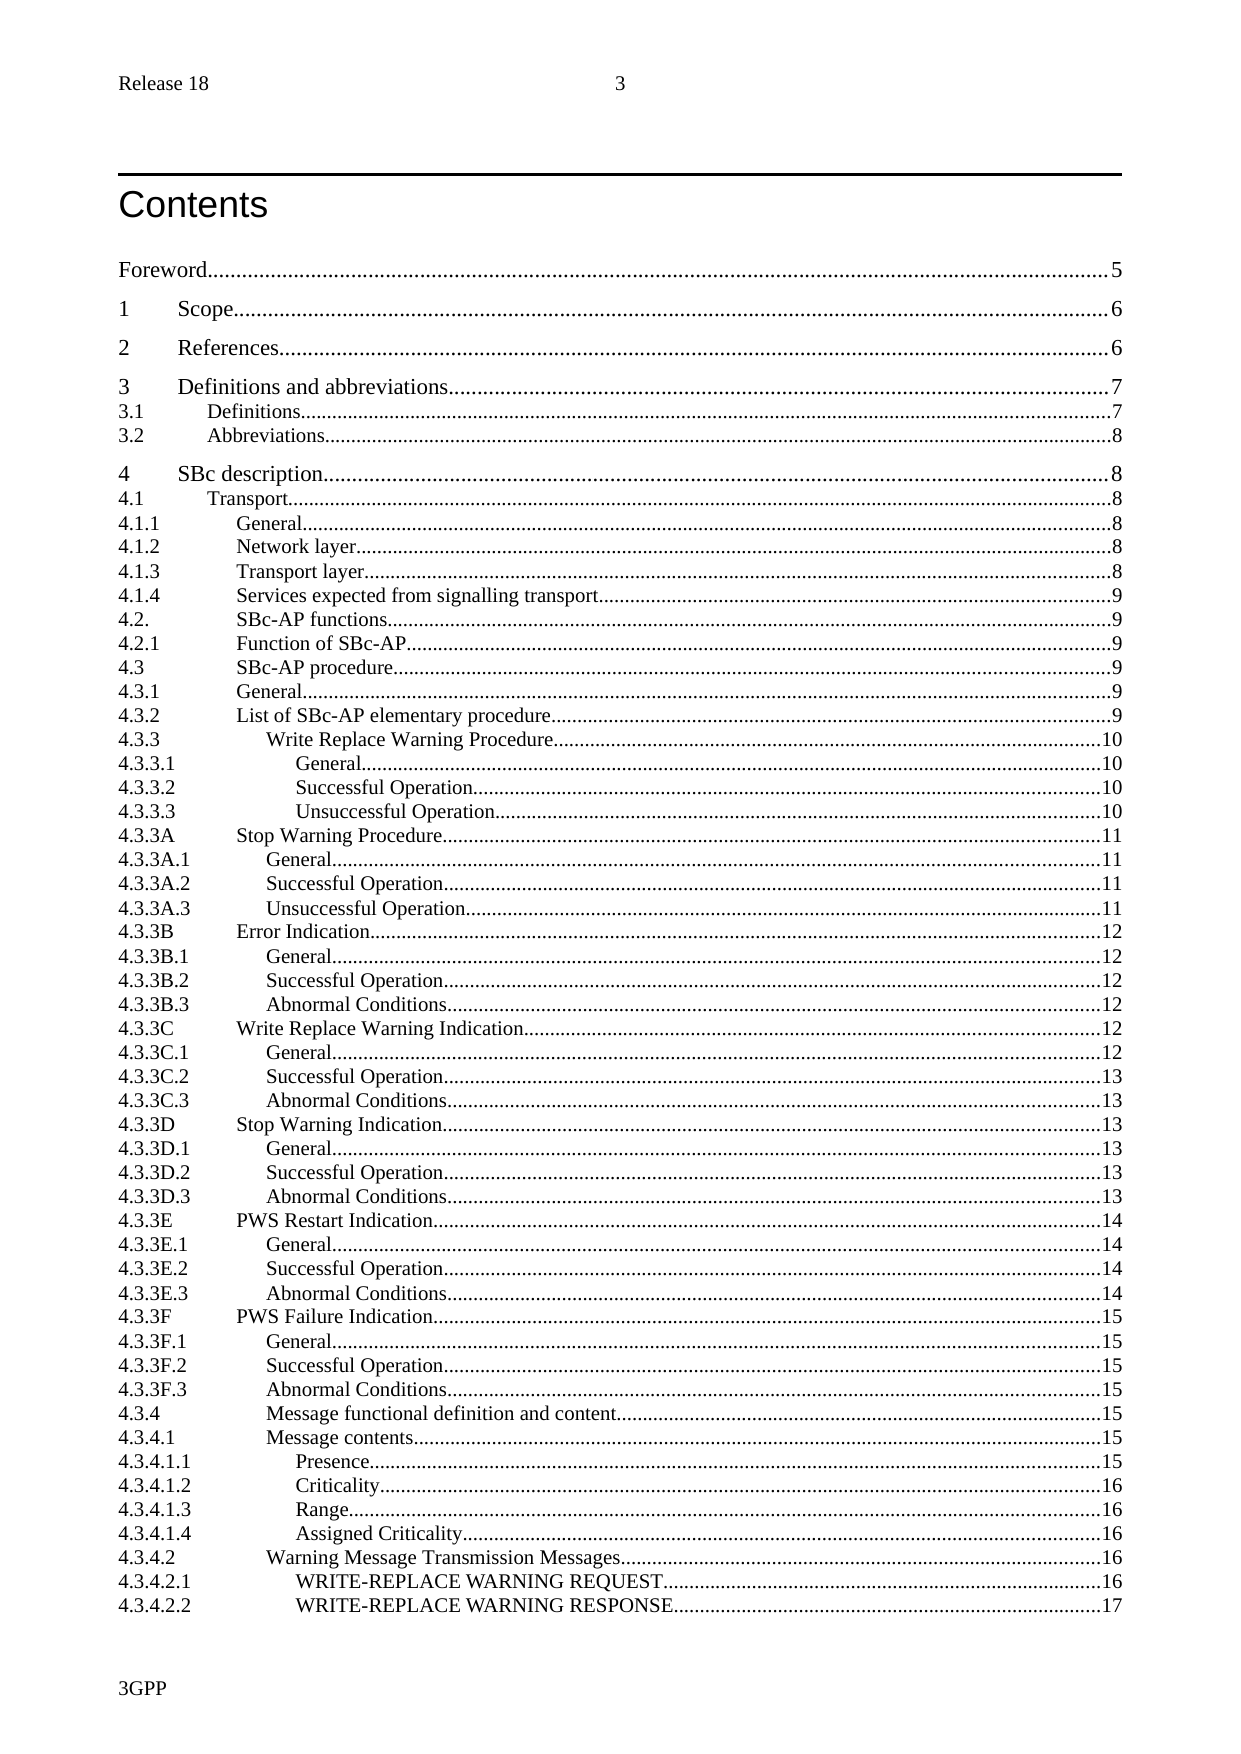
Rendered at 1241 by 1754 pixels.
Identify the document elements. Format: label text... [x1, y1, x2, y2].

text 4.3.3.2 Successful Operation 10 [118, 775, 1122, 799]
text 4.3.3.3 Unsuccessful Operation 10 [118, 799, 1122, 823]
text 4.3.4.1.2 Criticality 16 [118, 1473, 1122, 1497]
text 4.3.3D.2 Successful Operation 13 [118, 1160, 1122, 1184]
text 4.2. SBc-AP functions 9 [118, 607, 1122, 631]
text 4.2.1 Function of SBc-AP 9 [118, 631, 1122, 655]
text 4.3.3C.1 General 12 [118, 1040, 1122, 1064]
text 4.3.2 List of SBc-AP elementary procedure 9 [118, 703, 1122, 727]
text 4.1.3 Transport layer 8 [118, 558, 1122, 583]
text 4.1.2 Network layer 8 [118, 534, 1122, 558]
text Contents [118, 176, 1122, 225]
text 4.3.4.2 Warning Message Transmission Messages 16 [118, 1545, 1122, 1569]
text 4.3.3C Write Replace Warning Indication 12 [118, 1016, 1122, 1040]
text 4.3.3F.1 General 15 [118, 1328, 1122, 1353]
text 4.3.3A Stop Warning Procedure 11 [118, 823, 1122, 847]
text 4.1 Transport 8 [118, 486, 1078, 510]
text 4.3.3B.3 Abnormal Conditions 12 [118, 992, 1122, 1016]
text 4.3.4.1.4 Assigned Criticality 16 [118, 1521, 1122, 1545]
text 4.3.3 Write Replace Warning Procedure 10 [118, 727, 1122, 751]
text 4.3.4.1 Message contents 15 [118, 1425, 1122, 1449]
text 4.3.3A.3 Unsuccessful Operation 11 [118, 895, 1122, 919]
text 4.3.3E PWS Restart Indication 14 [118, 1208, 1122, 1232]
text 4.3.4.2.2 WRITE-REPLACE WARNING RESPONSE 17 [118, 1593, 1122, 1617]
text 4.3.3E.3 Abnormal Conditions 14 [118, 1280, 1122, 1304]
text 4.3.3D.3 Abnormal Conditions 13 [118, 1184, 1122, 1208]
text 4 SBc description 8 [118, 460, 1078, 486]
text 4.3.3A.1 General 11 [118, 847, 1122, 871]
text 3.2 Abbreviations 8 [118, 423, 1078, 447]
text 4.3.3C.3 Abnormal Conditions 13 [118, 1088, 1122, 1112]
text 3 Definitions and abbreviations 7 [118, 373, 1078, 399]
text 4.3.3E.1 General 14 [118, 1232, 1122, 1256]
text 1 Scope 6 [118, 295, 1078, 322]
text 4.3.3E.2 Successful Operation 14 [118, 1256, 1122, 1280]
text 4.3.4.1.1 Presence 15 [118, 1449, 1122, 1473]
text 4.3.4.1.3 Range 16 [118, 1497, 1122, 1521]
text 4.3.3.1 General 10 [118, 751, 1122, 775]
text 4.3.3F.3 Abnormal Conditions 15 [118, 1377, 1122, 1401]
text 4.3.1 General 9 [118, 679, 1122, 703]
text 4.3.4.2.1 WRITE-REPLACE WARNING REQUEST 16 [118, 1569, 1122, 1593]
text 4.1.1 General 8 [118, 510, 1122, 534]
text 4.3.3D.1 General 13 [118, 1136, 1122, 1160]
text 4.3.3B.2 Successful Operation 12 [118, 968, 1122, 992]
text 4.3.3F PWS Failure Indication 15 [118, 1304, 1122, 1328]
text 4.3.3B.1 General 12 [118, 943, 1122, 968]
text 4.3.4 Message functional definition and content 15 [118, 1401, 1122, 1425]
text 4.3.3B Error Indication 12 [118, 919, 1122, 943]
text 4.3.3A.2 Successful Operation 11 [118, 871, 1122, 895]
text 4.1.4 Services expected from signalling transport 9 [118, 583, 1122, 607]
text 2 References 6 [118, 334, 1078, 361]
text 3.1 Definitions 7 [118, 399, 1078, 423]
text 4.3.3F.2 Successful Operation 15 [118, 1353, 1122, 1377]
text Foreword 5 [118, 256, 1078, 283]
text 4.3.3C.2 Successful Operation 13 [118, 1064, 1122, 1088]
text 4.3 SBc-AP procedure 9 [118, 655, 1122, 679]
text 4.3.3D Stop Warning Indication 13 [118, 1112, 1122, 1136]
